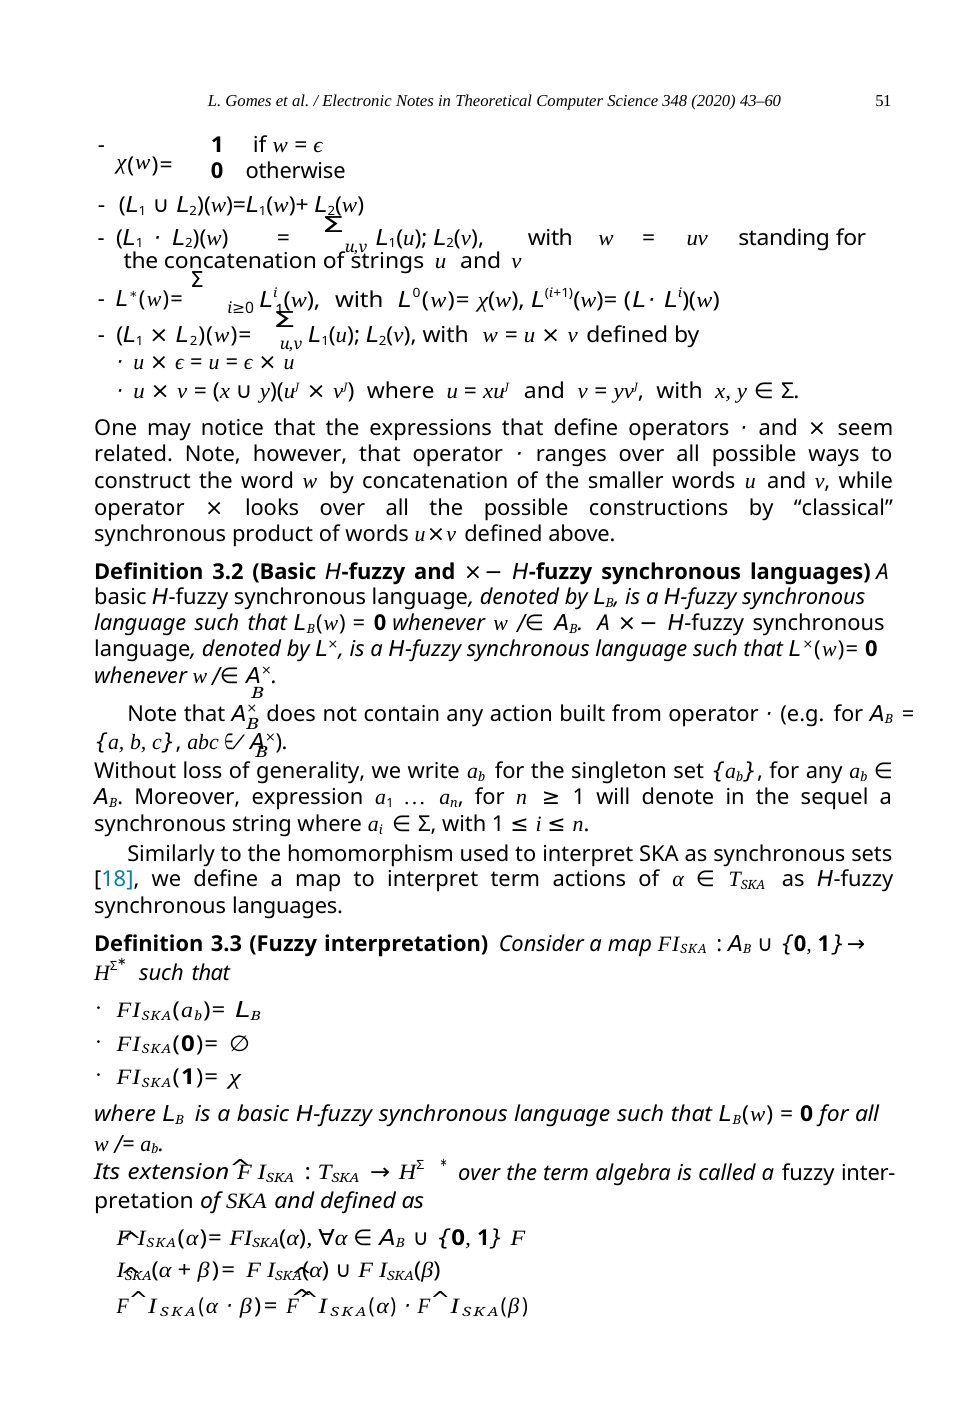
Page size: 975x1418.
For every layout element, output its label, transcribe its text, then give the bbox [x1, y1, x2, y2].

text Definition 3.3 (Fuzzy interpretation) Consider a map FISKA : AB ∪ {0, 1}→ [94, 928, 944, 957]
list FISKA(ab)= LB [96, 994, 944, 1024]
text One may notice that the expressions that define operators · and × seem related. Note, however, that operator · ranges over all possible ways to construct the word w by concatenation of the smaller words u and v, while operator × looks over all the possible constructions by “classical” synchronous product of words u×v defined above. [94, 414, 893, 548]
text i≥0 [227, 297, 255, 318]
text where LB is a basic H-fuzzy synchronous language such that LB(w) = 0 for all [94, 1098, 944, 1127]
text Note that A× does not contain any action built from operator · (e.g. for AB = [127, 697, 944, 727]
list (L1 · L2)(w) = u,v L1(u); L2(v), with w = uv standing for the concatenation of strings u and v [97, 223, 893, 274]
text w /= ab. [94, 1127, 944, 1157]
list χ(w)= 1 if w = ϵ [98, 126, 944, 159]
text pretation of SKA and deﬁned as [94, 1185, 447, 1214]
list u × v = (x ∪ y)(uj × vj) where u = xuj and v = yvj, with x, y ∈ Σ. [116, 375, 944, 404]
text Li (w), with L0(w)= χ(w), L(i+1)(w)= (L· Li)(w) [259, 283, 944, 313]
text over the term algebra is called a fuzzy inter- [458, 1157, 944, 1187]
text Its extension F ISKA : TSKA → HΣ [94, 1157, 447, 1185]
list (L1 × L2)(w)= u,v L1(u); L2(v), with w = u × v defined by [98, 318, 944, 349]
text {a, b, c}, abc ∈/ A×). [94, 727, 944, 756]
text 0 otherwise [211, 159, 944, 184]
text F ISKA(α)= FISKA(α), ∀α ∈ AB ∪ {0, 1} F ISKA(α + β)= F ISKA(α) ∪ F ISKA(β) F^ISKA(α · β)= F^ISKA(α) · F^ISKA(β) [116, 1222, 531, 1320]
text Without loss of generality, we write ab for the singleton set {ab}, for any ab ∈ AB. Moreover, expression a1 ... an, for n ≥ 1 will denote in the sequel a synchronous string where ai ∈ Σ, with 1 ≤ i ≤ n. [94, 757, 893, 838]
text HΣ∗ such that [94, 957, 944, 987]
list u × ϵ = u = ϵ × u [116, 349, 944, 375]
text Definition 3.2 (Basic H-fuzzy and ×− H-fuzzy synchronous languages) A basic H-fuzzy synchronous language, denoted by LB, is a H-fuzzy synchronous language such that LB(w) = 0 whenever w /∈ AB. A ×− H-fuzzy synchronous language, denoted by L×, is a H-fuzzy synchronous language such that L×(w)= 0 whenever w /∈ A×. [94, 558, 901, 689]
list FISKA(0)= ∅ [96, 1027, 944, 1057]
text Similarly to the homomorphism used to interpret SKA as synchronous sets [18], we define a map to interpret term actions of α ∈ TSKA as H-fuzzy synchronous languages. [94, 839, 893, 920]
text - L∗(w)= Σ [98, 274, 227, 314]
text - (L1 ∪ L2)(w)=L1(w)+ L2(w) [98, 189, 944, 218]
list FISKA(1)= χ [96, 1061, 944, 1091]
